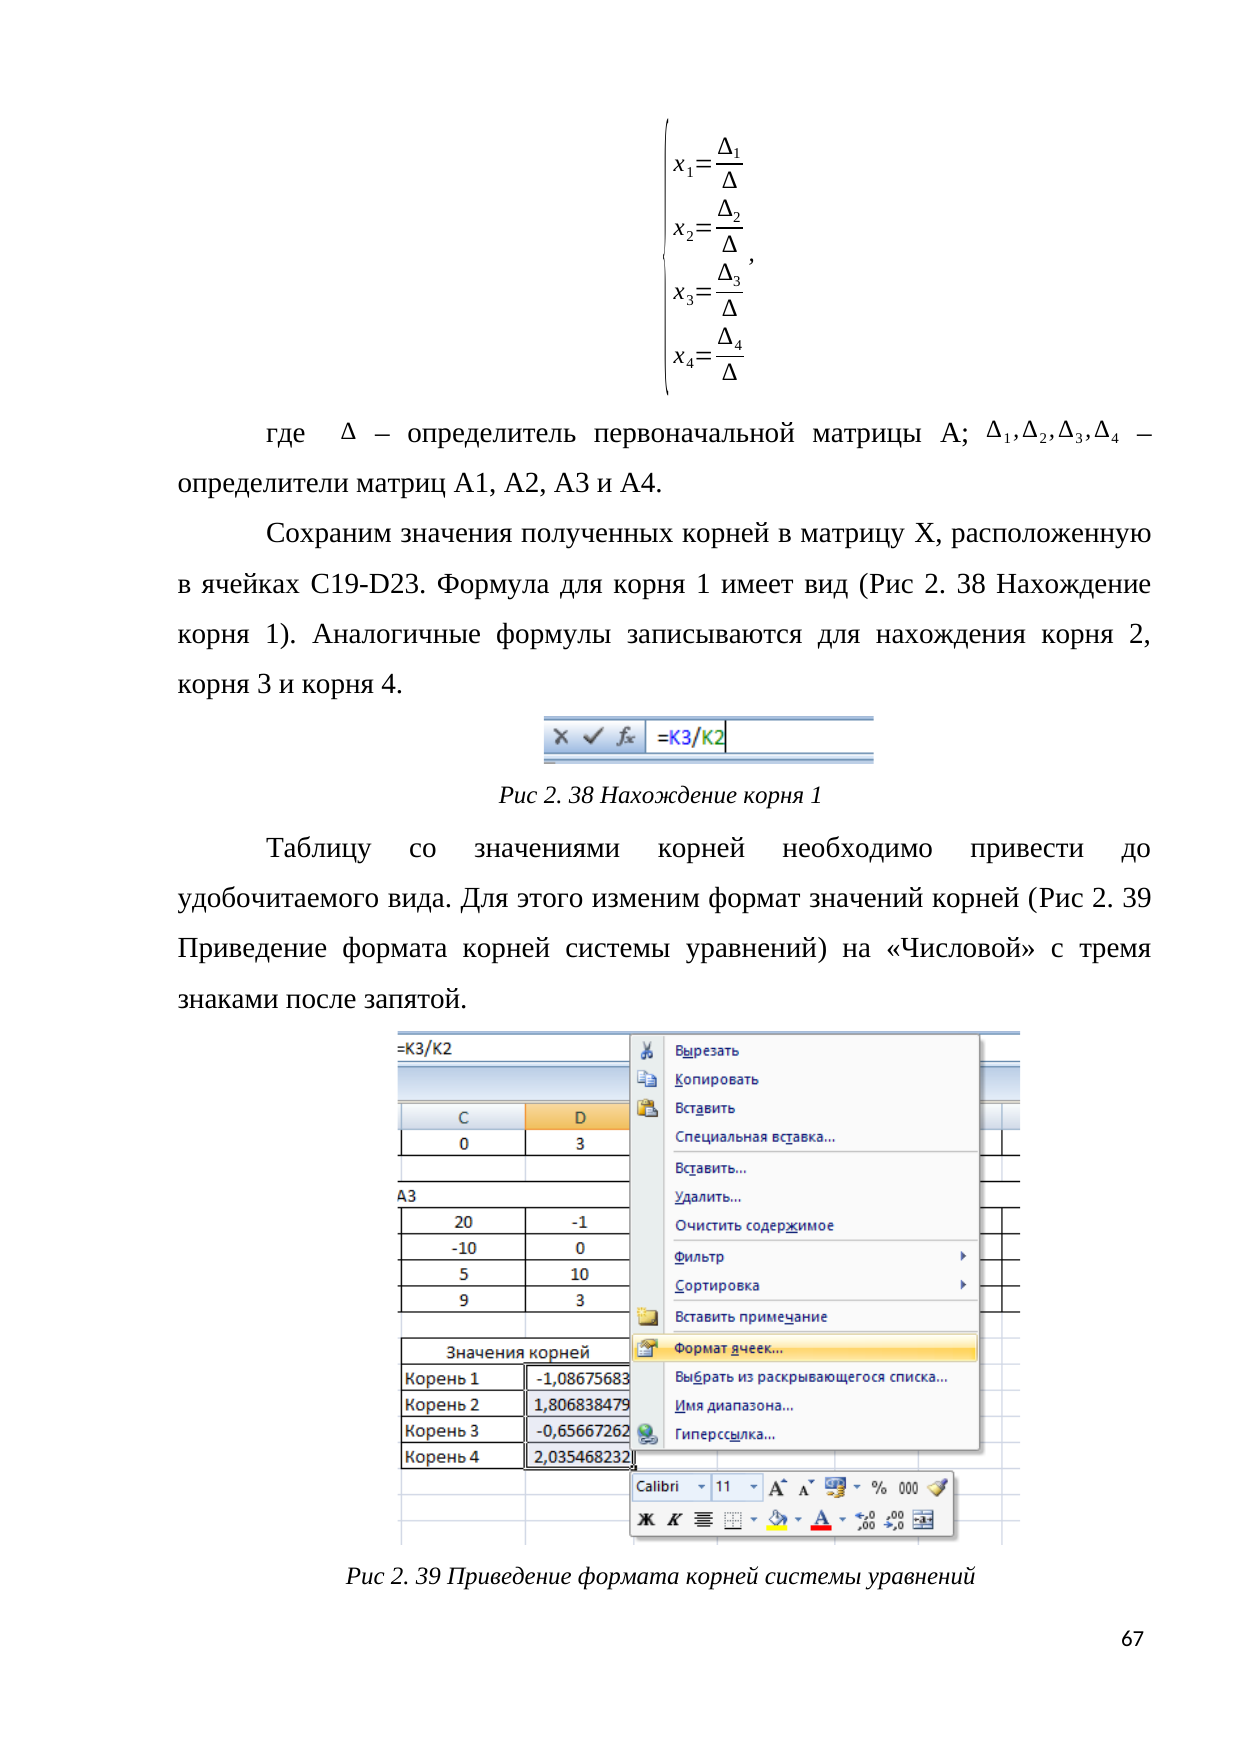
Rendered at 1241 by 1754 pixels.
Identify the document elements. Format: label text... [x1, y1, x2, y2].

text где – определитель первоначальной матрицы A; – определители матриц A1, A2, A3 и A4. [177, 415, 1152, 499]
picture [543, 716, 874, 764]
text Сохраним значения полученных корней в матрицу X, расположенную в ячейках C19-D23. Формула для корня 1 имеет вид (рис 2. 38 Нахождение корня 1). Аналогичные формулы записываются для нахождения корня 2, корня 3 и корня 4. [177, 515, 1152, 700]
text Рис 2. Приведение формата корней системы уравнений [177, 1561, 1144, 1590]
picture [397, 1031, 1021, 1545]
text Рис 2. Нахождение корня 1 [177, 780, 1144, 809]
text Таблицу со значениями корней необходимо привести до удобочитаемого вида. Для этого изменим формат значений корней (рис 2. 39 Приведение формата корней системы уравнений) на «Числовой» с тремя знаками после запятой. [177, 830, 1152, 1014]
